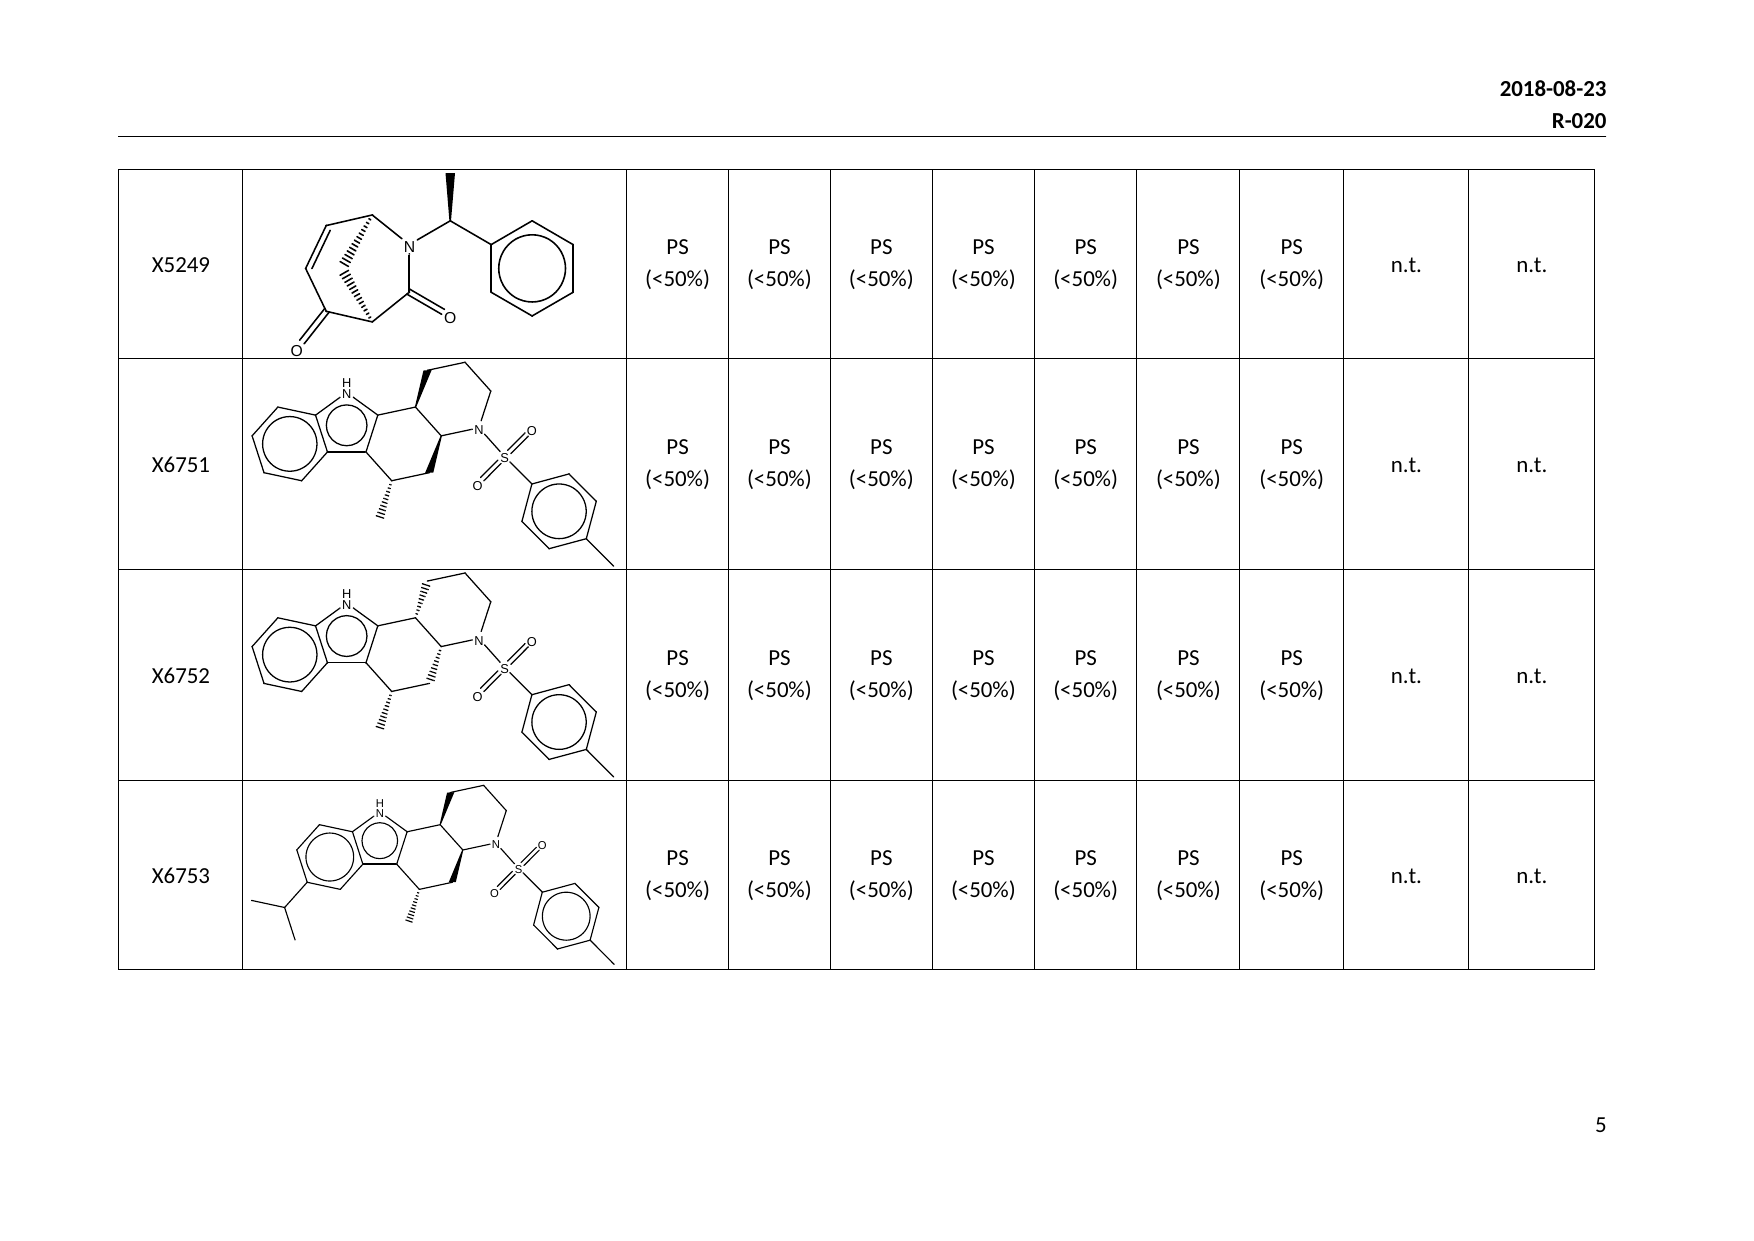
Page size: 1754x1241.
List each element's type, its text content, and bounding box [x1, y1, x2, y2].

table_cell PS (<50%) [1240, 781, 1343, 969]
table_cell PS (<50%) [933, 570, 1034, 780]
table_cell PS (<50%) [627, 170, 728, 358]
table_cell PS (<50%) [729, 570, 830, 780]
table_cell PS (<50%) [1035, 170, 1136, 358]
table_cell n.t. [1344, 359, 1468, 569]
table_cell PS (<50%) [627, 359, 728, 569]
table_cell PS (<50%) [1240, 359, 1343, 569]
table_cell PS (<50%) [1137, 359, 1239, 569]
table_cell PS (<50%) [627, 781, 728, 969]
table_cell PS (<50%) [1240, 170, 1343, 358]
table_cell n.t. [1469, 170, 1594, 358]
table_cell X5249 [119, 170, 242, 358]
table_cell PS (<50%) [831, 170, 932, 358]
table_cell X6752 [119, 570, 242, 780]
table_cell PS (<50%) [729, 359, 830, 569]
table_cell n.t. [1469, 359, 1594, 569]
table_cell [243, 359, 626, 569]
table_cell PS (<50%) [933, 359, 1034, 569]
table_cell PS (<50%) [1137, 170, 1239, 358]
table_cell PS (<50%) [1035, 781, 1136, 969]
table_cell [243, 781, 626, 969]
table_cell PS (<50%) [729, 781, 830, 969]
table_cell PS (<50%) [1240, 570, 1343, 780]
table_cell PS (<50%) [1137, 570, 1239, 780]
table_cell PS (<50%) [627, 570, 728, 780]
table_cell n.t. [1469, 570, 1594, 780]
table_cell [243, 170, 626, 358]
table_cell [243, 570, 626, 780]
table_cell n.t. [1344, 781, 1468, 969]
table_cell X6753 [119, 781, 242, 969]
table_cell n.t. [1344, 570, 1468, 780]
table_cell PS (<50%) [831, 570, 932, 780]
table_cell n.t. [1344, 170, 1468, 358]
table_cell n.t. [1469, 781, 1594, 969]
table_cell PS (<50%) [831, 781, 932, 969]
table_cell PS (<50%) [1035, 570, 1136, 780]
table_cell PS (<50%) [933, 781, 1034, 969]
table_cell PS (<50%) [831, 359, 932, 569]
table_cell PS (<50%) [729, 170, 830, 358]
table_cell PS (<50%) [1035, 359, 1136, 569]
table_cell PS (<50%) [933, 170, 1034, 358]
table_cell X6751 [119, 359, 242, 569]
table_cell PS (<50%) [1137, 781, 1239, 969]
